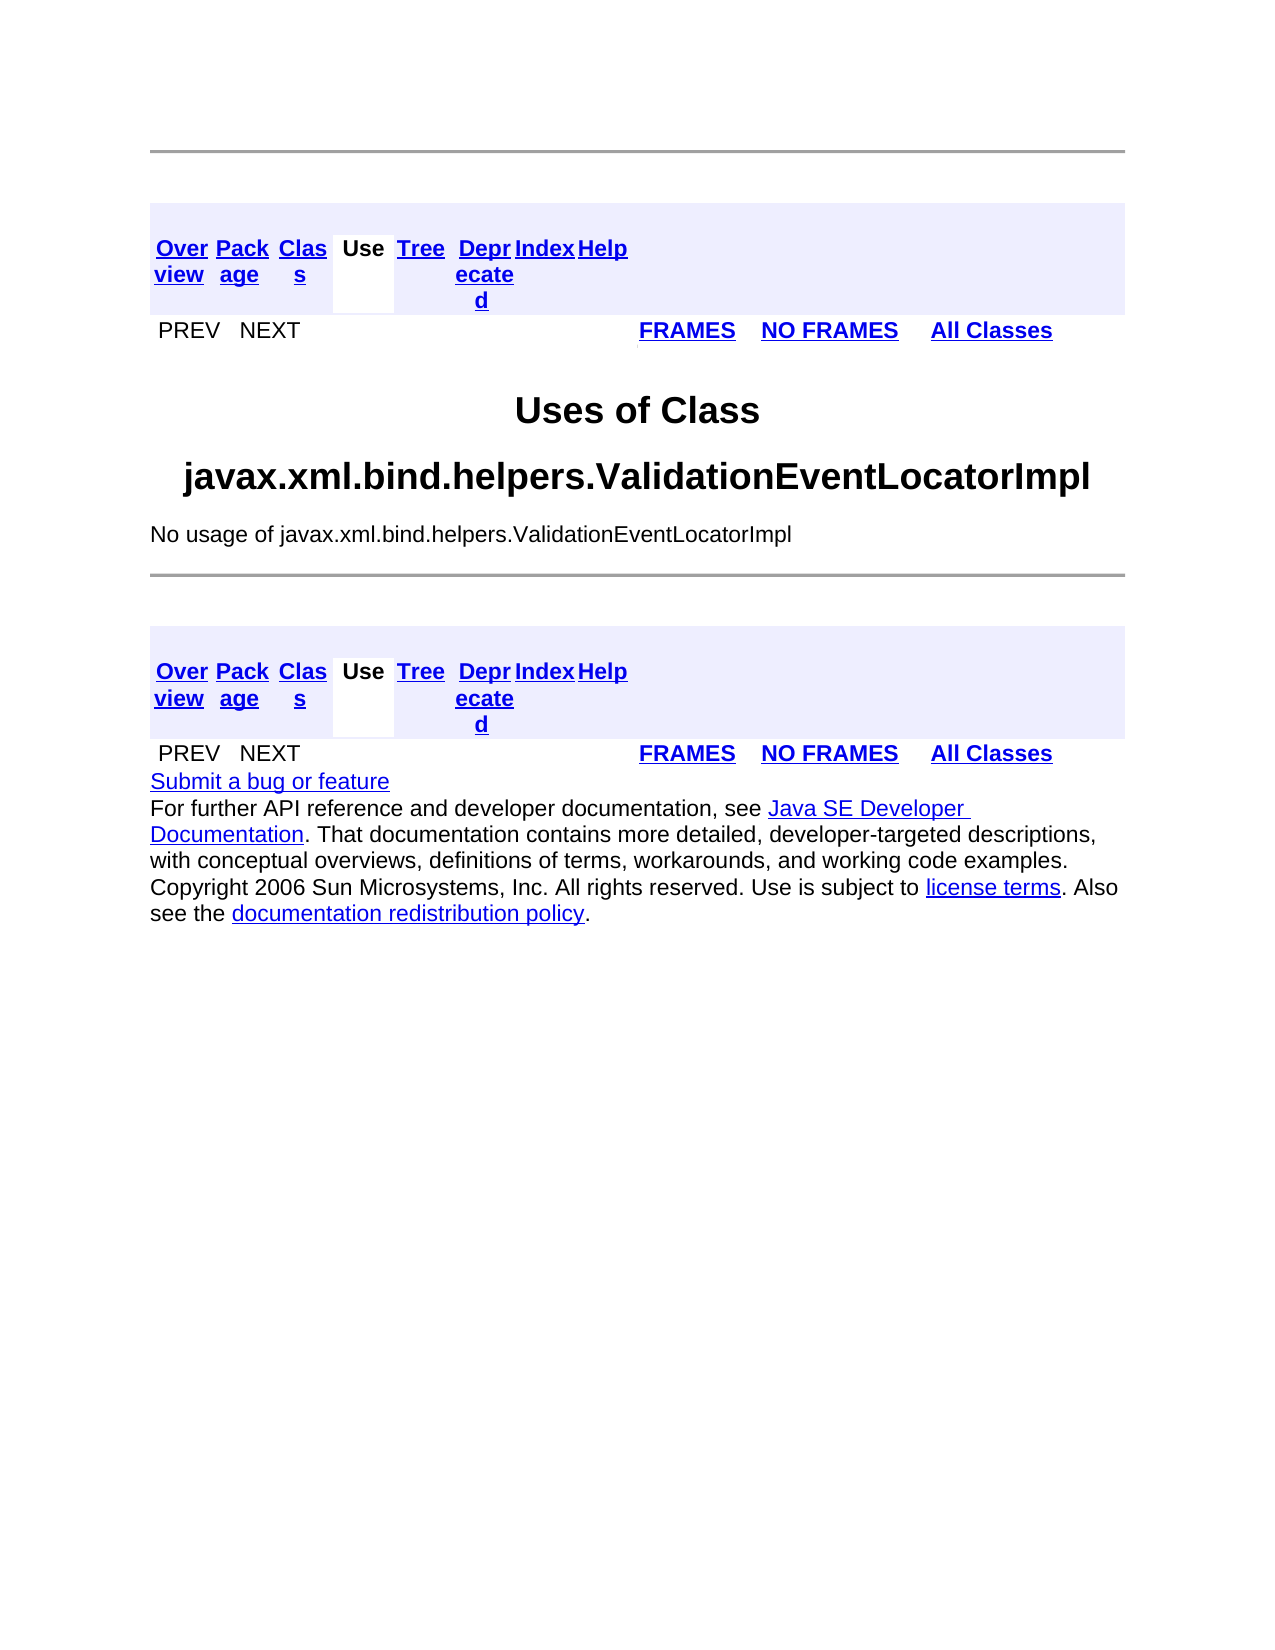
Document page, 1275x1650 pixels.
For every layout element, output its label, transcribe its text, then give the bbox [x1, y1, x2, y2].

text For further API reference and developer documentation, see Java SE Developer Documentation. That documentation contains more detailed, developer-targeted descriptions, with conceptual overviews, definitions of terms, workarounds, and working code examples. [150, 795, 1125, 874]
table_header [150, 203, 1125, 315]
text javax.xml.bind.helpers.ValidationEventLocatorImpl [150, 454, 1125, 497]
table_cell FRAMES NO FRAMES All Classes [638, 739, 1125, 768]
table_cell PREV NEXT [150, 315, 637, 345]
text Submit a bug or feature [150, 768, 1125, 795]
table_cell PREV NEXT [150, 739, 637, 768]
text Uses of Class [150, 388, 1125, 431]
text No usage of javax.xml.bind.helpers.ValidationEventLocatorImpl [150, 521, 1125, 547]
text Copyright 2006 Sun Microsystems, Inc. All rights reserved. Use is subject to license terms. Also see the documentation redistribution policy. [150, 874, 1125, 926]
table_header [150, 626, 1125, 739]
table_cell FRAMES NO FRAMES All Classes [638, 315, 1125, 345]
